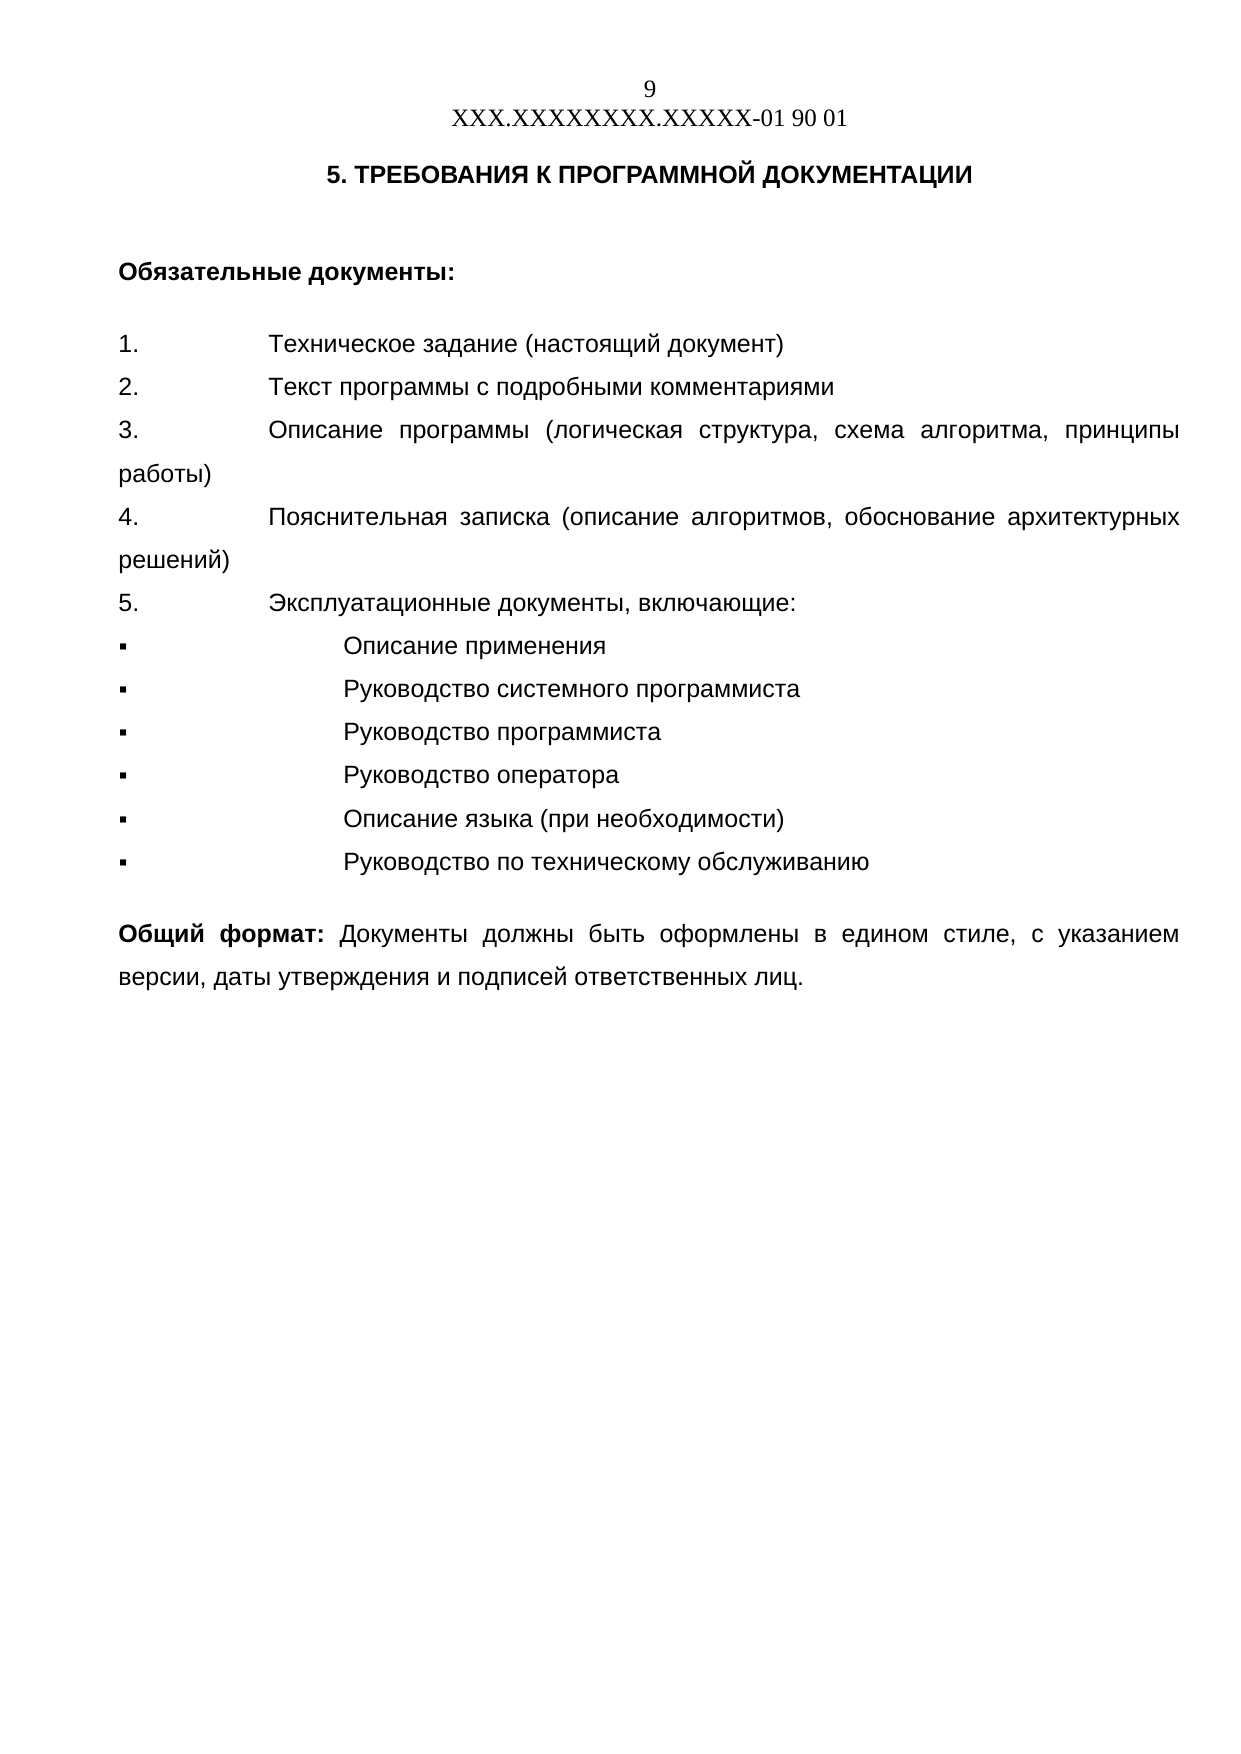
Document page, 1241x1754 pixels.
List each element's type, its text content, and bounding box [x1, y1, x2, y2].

text Общий формат: Документы должны быть оформлены в едином стиле, с указанием версии, даты утверждения и подписей ответственных лиц. [118, 919, 1181, 991]
list Руководство программиста [118, 717, 1181, 746]
list Текст программы с подробными комментариями [118, 372, 1181, 401]
text Требования к программной документации [118, 160, 1181, 189]
list Техническое задание (настоящий документ) [118, 329, 1181, 358]
list Руководство оператора [118, 761, 1181, 789]
text Обязательные документы: [118, 257, 1181, 286]
list Руководство по техническому обслуживанию [118, 847, 1181, 876]
list Описание применения [118, 631, 1181, 660]
list Описание языка (при необходимости) [118, 804, 1181, 832]
list Пояснительная записка (описание алгоритмов, обоснование архитектурных решений) [118, 502, 1181, 574]
list Описание программы (логическая структура, схема алгоритма, принципы работы) [118, 416, 1181, 487]
list Эксплуатационные документы, включающие: [118, 588, 1181, 617]
list Руководство системного программиста [118, 674, 1181, 703]
